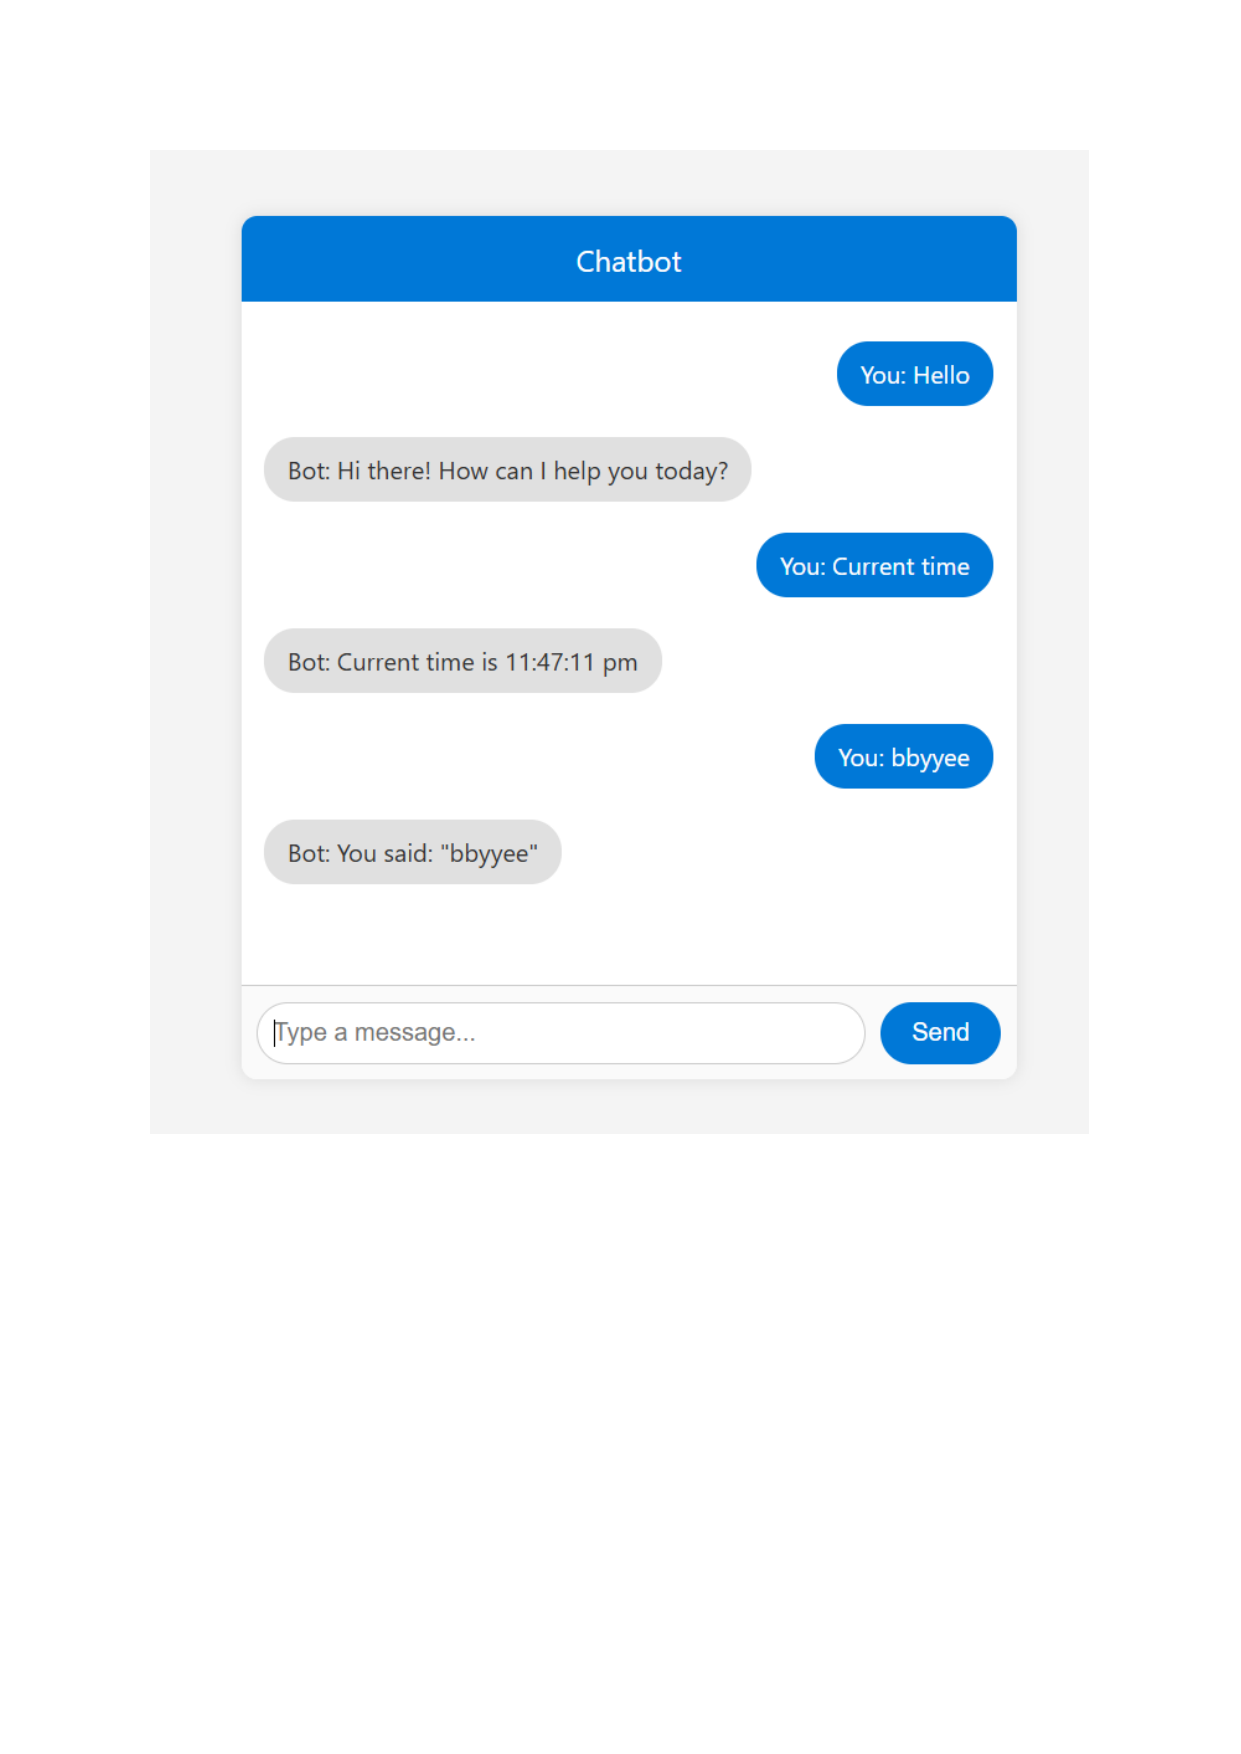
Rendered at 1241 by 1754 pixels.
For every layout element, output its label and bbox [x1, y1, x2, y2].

picture [150, 150, 1089, 1134]
